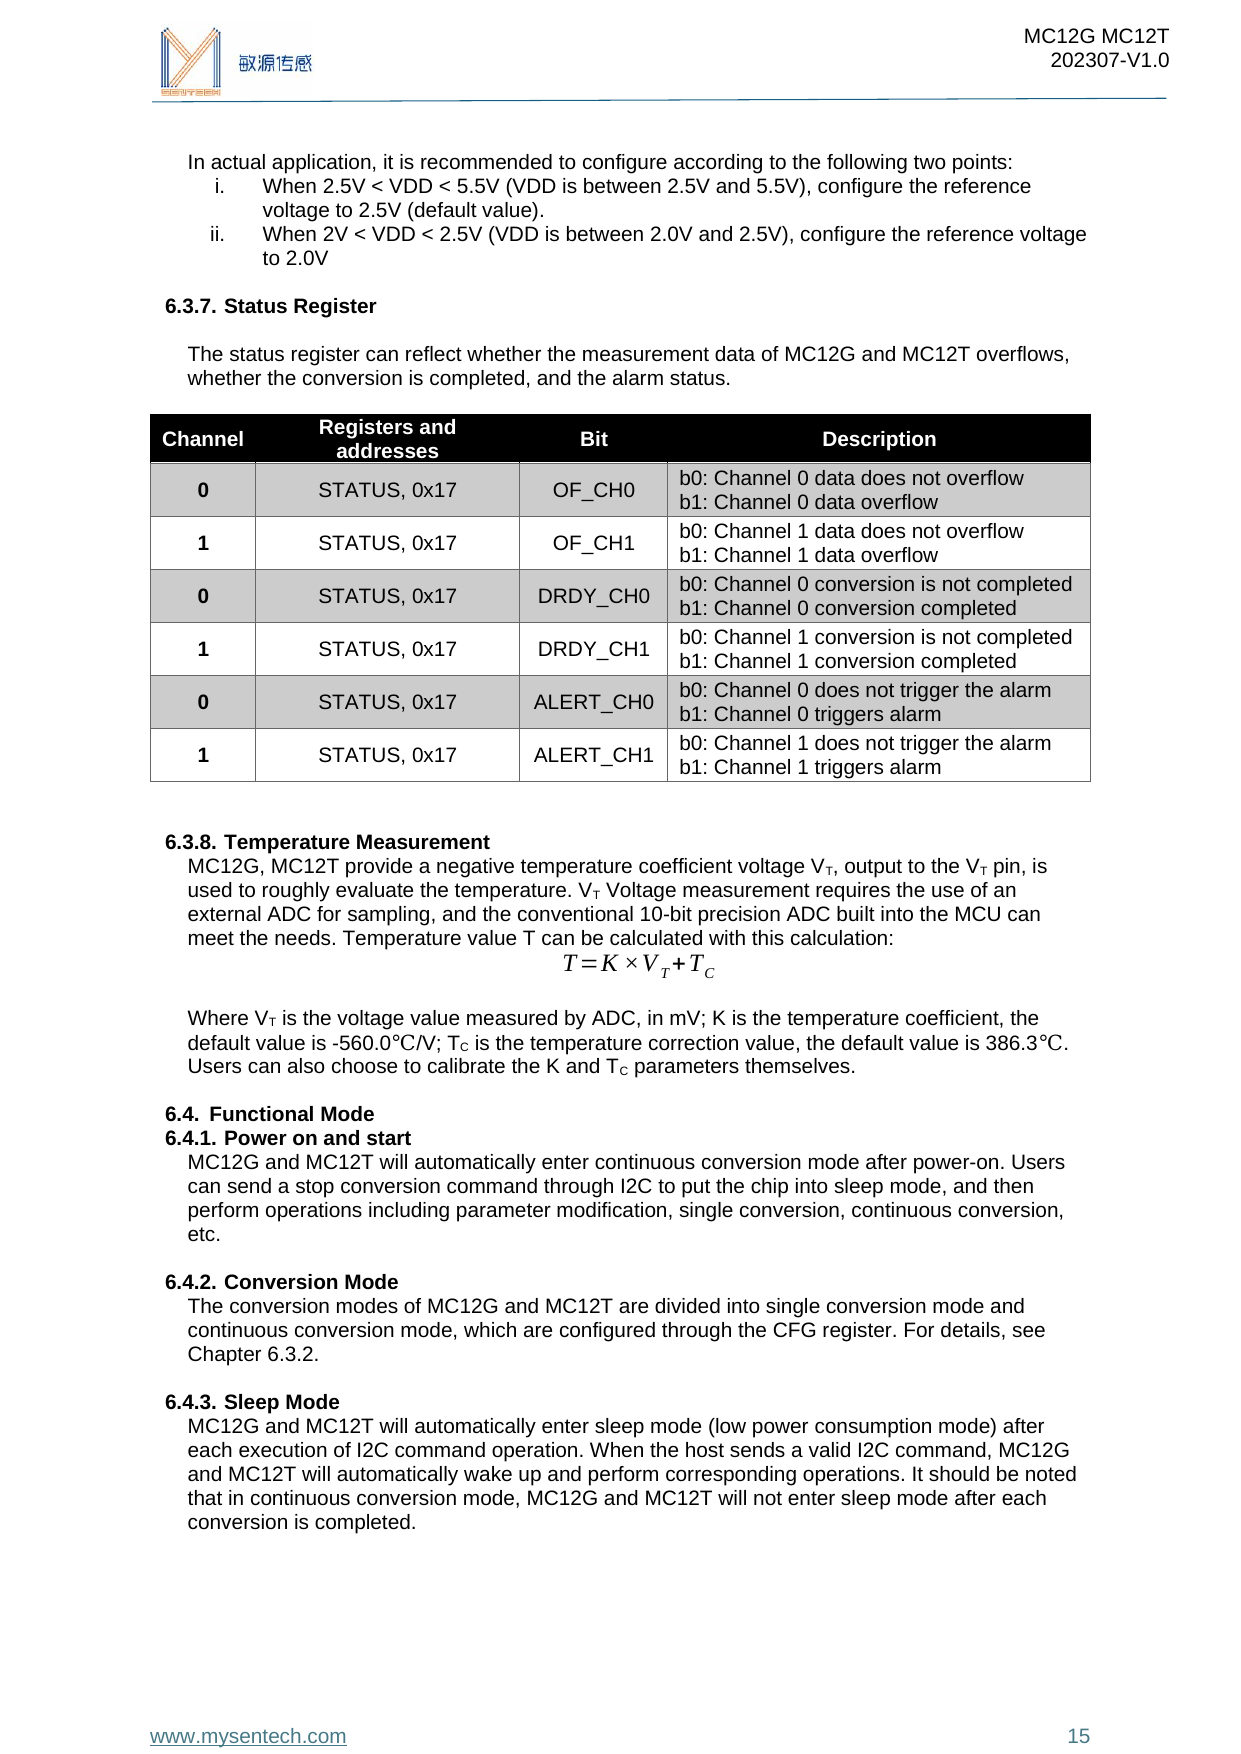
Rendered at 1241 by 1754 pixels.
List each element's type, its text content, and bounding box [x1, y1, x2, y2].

text Where VT is the voltage value measured by ADC, in mV; K is the temperature coefficient, the default value is -560.0℃/V; TC is the temperature correction value, the default value is 386.3℃. Users can also choose to calibrate the K and TC parameters themselves. [187, 1005, 1090, 1078]
table_cell 0 [151, 464, 255, 516]
table_cell 1 [151, 729, 255, 781]
picture [150, 18, 315, 98]
table_cell OF_CH0 [520, 464, 667, 516]
table_cell b0: Channel 1 conversion is not completed b1: Channel 1 conversion completed [668, 623, 1090, 675]
text MC12G and MC12T will automatically enter sleep mode (low power consumption mode) after each execution of I2C command operation. When the host sends a valid I2C command, MC12G and MC12T will automatically wake up and perform corresponding operations. It should be noted that in continuous conversion mode, MC12G and MC12T will not enter sleep mode after each conversion is completed. [187, 1414, 1090, 1533]
list When 2V < VDD < 2.5V (VDD is between 2.0V and 2.5V), configure the reference voltage to 2.0V [225, 222, 1090, 270]
table_header Description [668, 415, 1090, 462]
table_cell 0 [151, 570, 255, 622]
list When 2.5V < VDD < 5.5V (VDD is between 2.5V and 5.5V), configure the reference voltage to 2.5V (default value). [225, 174, 1090, 222]
table_cell ALERT_CH1 [520, 729, 667, 781]
table_cell b0: Channel 0 does not trigger the alarm b1: Channel 0 triggers alarm [668, 676, 1090, 728]
subtitle Power on and start [165, 1126, 1090, 1150]
table_header Registers and addresses [256, 415, 519, 462]
table_cell b0: Channel 0 conversion is not completed b1: Channel 0 conversion completed [668, 570, 1090, 622]
table_cell b0: Channel 1 does not trigger the alarm b1: Channel 1 triggers alarm [668, 729, 1090, 781]
table_header Channel [151, 415, 255, 462]
table_header Bit [520, 415, 667, 462]
table_cell STATUS, 0x17 [256, 570, 519, 622]
table_cell 1 [151, 623, 255, 675]
table_cell STATUS, 0x17 [256, 729, 519, 781]
text The conversion modes of MC12G and MC12T are divided into single conversion mode and continuous conversion mode, which are configured through the CFG register. For details, see Chapter 6.3.2. [187, 1294, 1090, 1366]
table_cell STATUS, 0x17 [256, 676, 519, 728]
table_cell DRDY_CH1 [520, 623, 667, 675]
table_cell 0 [151, 676, 255, 728]
table_cell 1 [151, 517, 255, 569]
table_cell STATUS, 0x17 [256, 464, 519, 516]
table_cell ALERT_CH0 [520, 676, 667, 728]
table_cell STATUS, 0x17 [256, 623, 519, 675]
text MC12G, MC12T provide a negative temperature coefficient voltage VT, output to the VT pin, is used to roughly evaluate the temperature. VT Voltage measurement requires the use of an external ADC for sampling, and the conventional 10-bit precision ADC built into the MCU can meet the needs. Temperature value T can be calculated with this calculation: [187, 854, 1090, 950]
table_cell OF_CH1 [520, 517, 667, 569]
text MC12G and MC12T will automatically enter continuous conversion mode after power-on. Users can send a stop conversion command through I2C to put the chip into sleep mode, and then perform operations including parameter modification, single conversion, continuous conversion, etc. [187, 1150, 1090, 1246]
subtitle Sleep Mode [165, 1390, 1090, 1414]
text In actual application, it is recommended to configure according to the following two points: [187, 150, 1090, 174]
subtitle Conversion Mode [165, 1270, 1090, 1294]
subtitle Status Register [165, 294, 1090, 318]
subtitle Functional Mode [165, 1102, 1090, 1126]
text The status register can reflect whether the measurement data of MC12G and MC12T overflows, whether the conversion is completed, and the alarm status. [187, 342, 1090, 389]
subtitle Temperature Measurement [165, 830, 1090, 854]
table_cell b0: Channel 0 data does not overflow b1: Channel 0 data overflow [668, 464, 1090, 516]
table_cell b0: Channel 1 data does not overflow b1: Channel 1 data overflow [668, 517, 1090, 569]
table_cell DRDY_CH0 [520, 570, 667, 622]
table_cell STATUS, 0x17 [256, 517, 519, 569]
